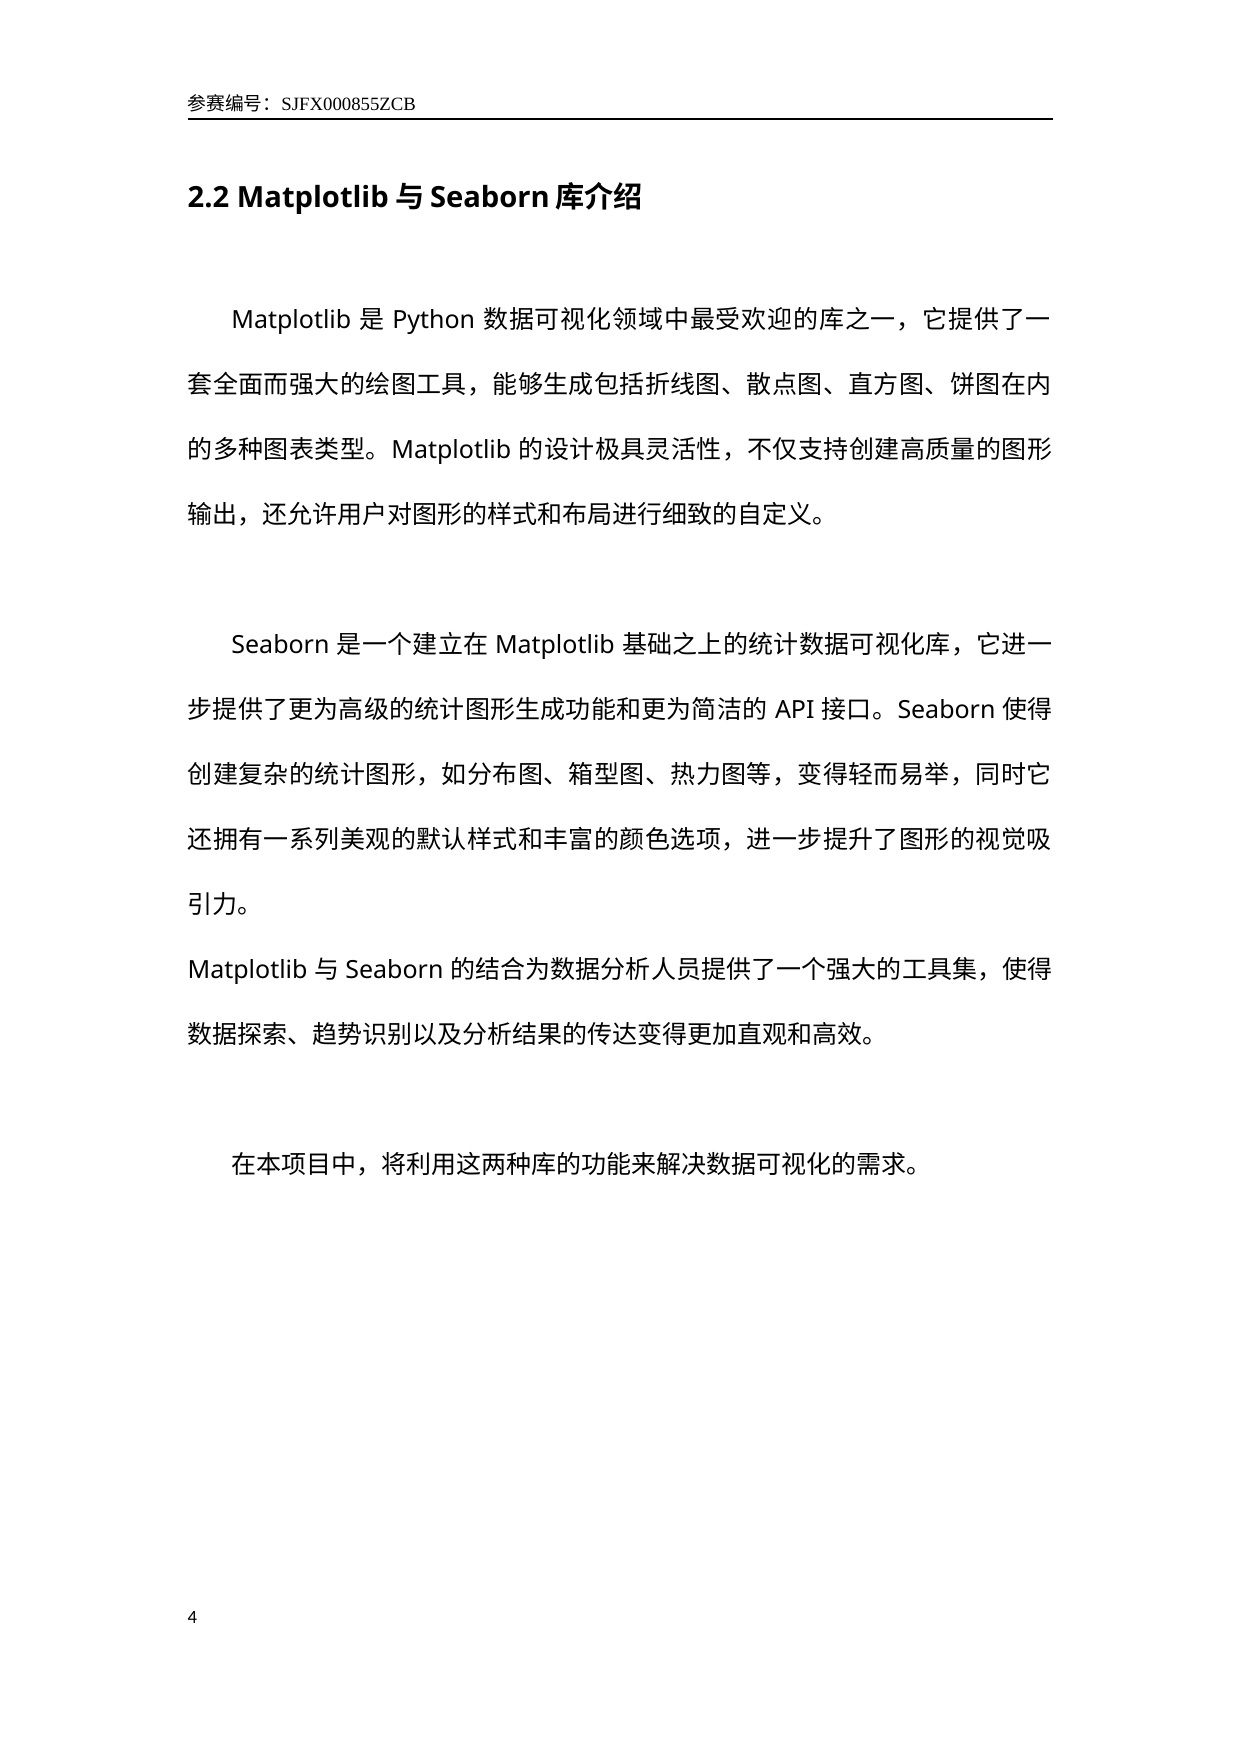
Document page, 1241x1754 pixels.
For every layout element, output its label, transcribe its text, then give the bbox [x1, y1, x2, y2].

text Matplotlib 是 Python 数据可视化领域中最受欢迎的库之一，它提供了一套全面而强大的绘图工具，能够生成包括折线图、散点图、直方图、饼图在内的多种图表类型。Matplotlib 的设计极具灵活性，不仅支持创建高质量的图形输出，还允许用户对图形的样式和布局进行细致的自定义。 [187, 285, 1053, 545]
text Matplotlib 与 Seaborn 的结合为数据分析人员提供了一个强大的工具集，使得数据探索、趋势识别以及分析结果的传达变得更加直观和高效。 [187, 935, 1053, 1065]
text Seaborn 是一个建立在 Matplotlib 基础之上的统计数据可视化库，它进一步提供了更为高级的统计图形生成功能和更为简洁的 API 接口。Seaborn 使得创建复杂的统计图形，如分布图、箱型图、热力图等，变得轻而易举，同时它还拥有一系列美观的默认样式和丰富的颜色选项，进一步提升了图形的视觉吸引力。 [187, 610, 1053, 935]
subtitle 2.2 Matplotlib与Seaborn库介绍 [187, 162, 1053, 227]
text 在本项目中，将利用这两种库的功能来解决数据可视化的需求。 [187, 1130, 1053, 1195]
